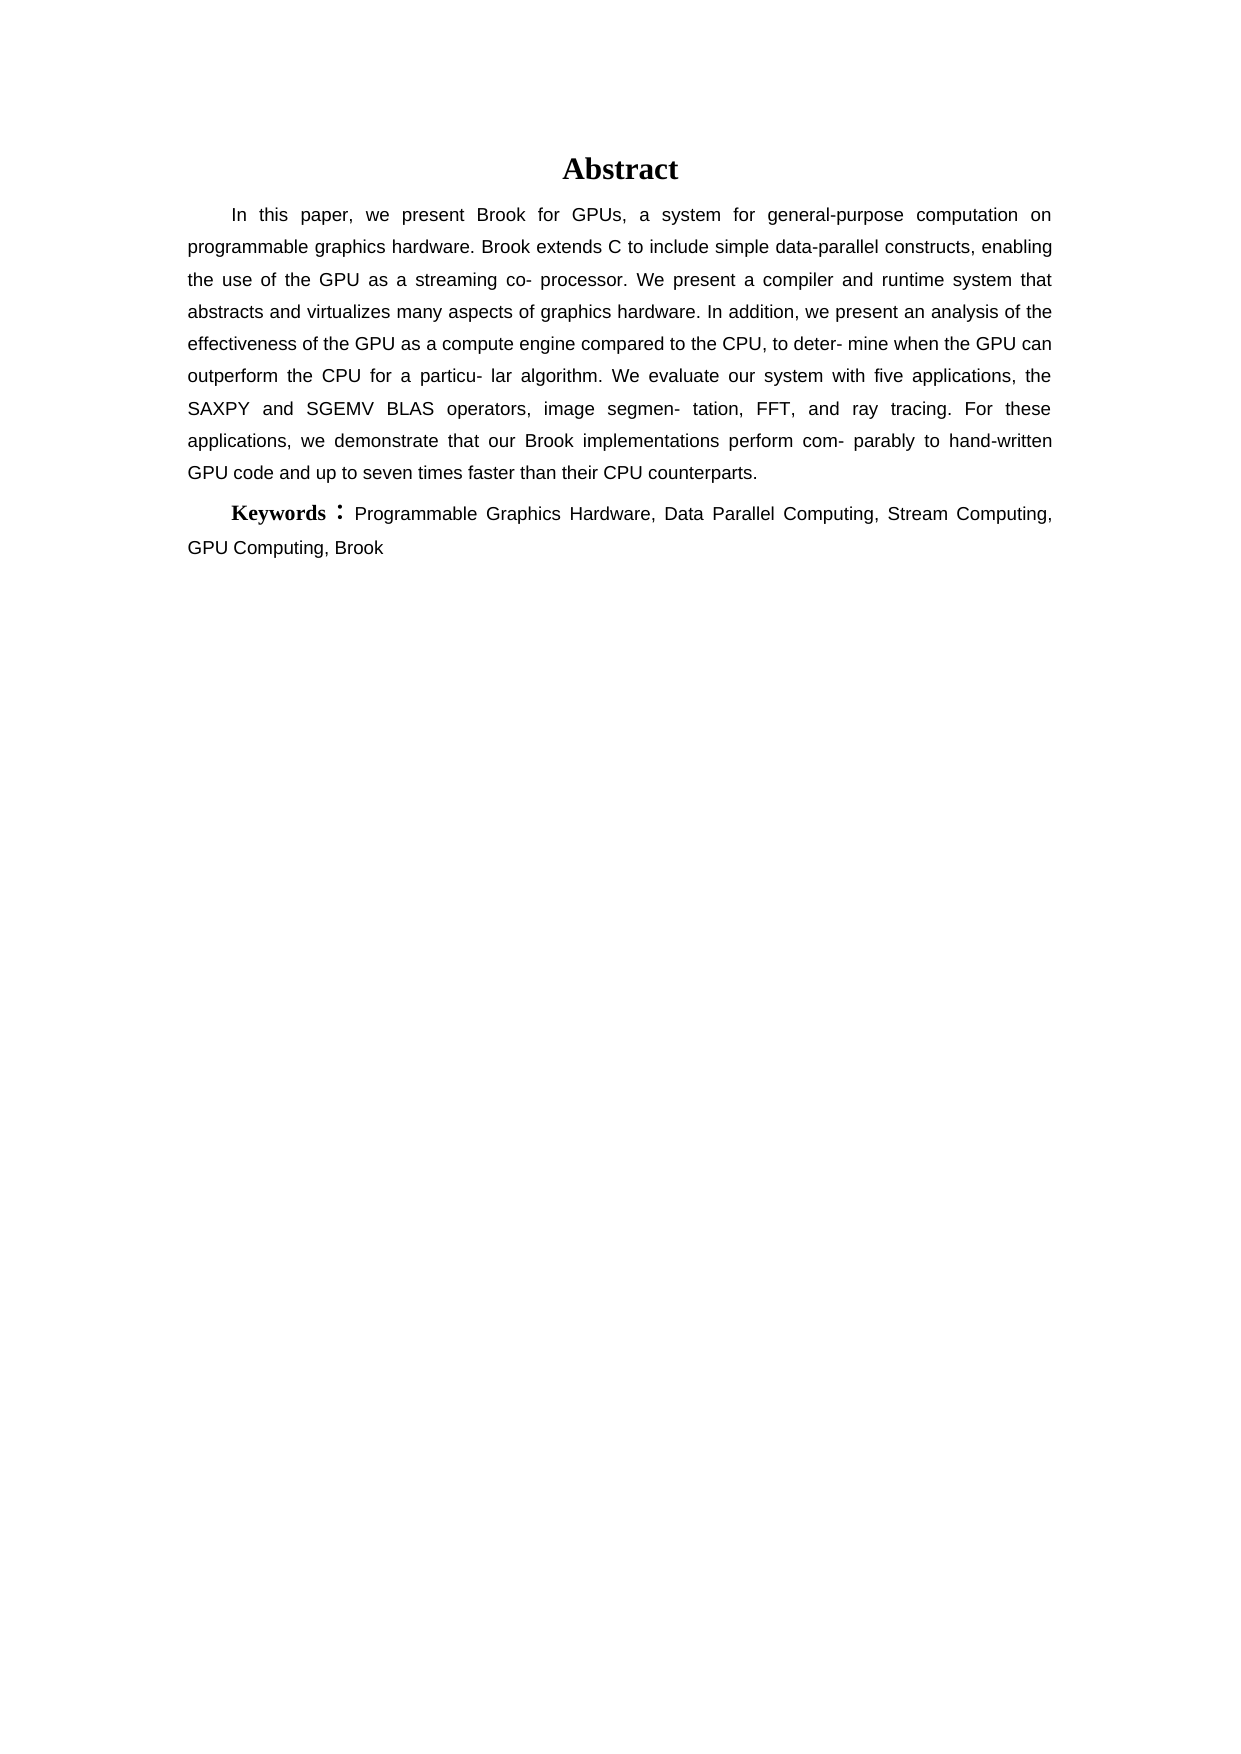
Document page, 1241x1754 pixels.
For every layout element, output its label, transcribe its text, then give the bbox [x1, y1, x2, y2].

title Abstract [187, 150, 1053, 186]
text Keywords：Programmable Graphics Hardware, Data Parallel Computing, Stream Computing, GPU Computing, Brook [187, 494, 1053, 558]
text In this paper, we present Brook for GPUs, a system for general-purpose computation on programmable graphics hardware. Brook extends C to include simple data-parallel constructs, enabling the use of the GPU as a streaming co- processor. We present a compiler and runtime system that abstracts and virtualizes many aspects of graphics hardware. In addition, we present an analysis of the effectiveness of the GPU as a compute engine compared to the CPU, to deter- mine when the GPU can outperform the CPU for a particu- lar algorithm. We evaluate our system with five applications, the SAXPY and SGEMV BLAS operators, image segmen- tation, FFT, and ray tracing. For these applications, we demonstrate that our Brook implementations perform com- parably to hand-written GPU code and up to seven times faster than their CPU counterparts. [187, 204, 1053, 484]
